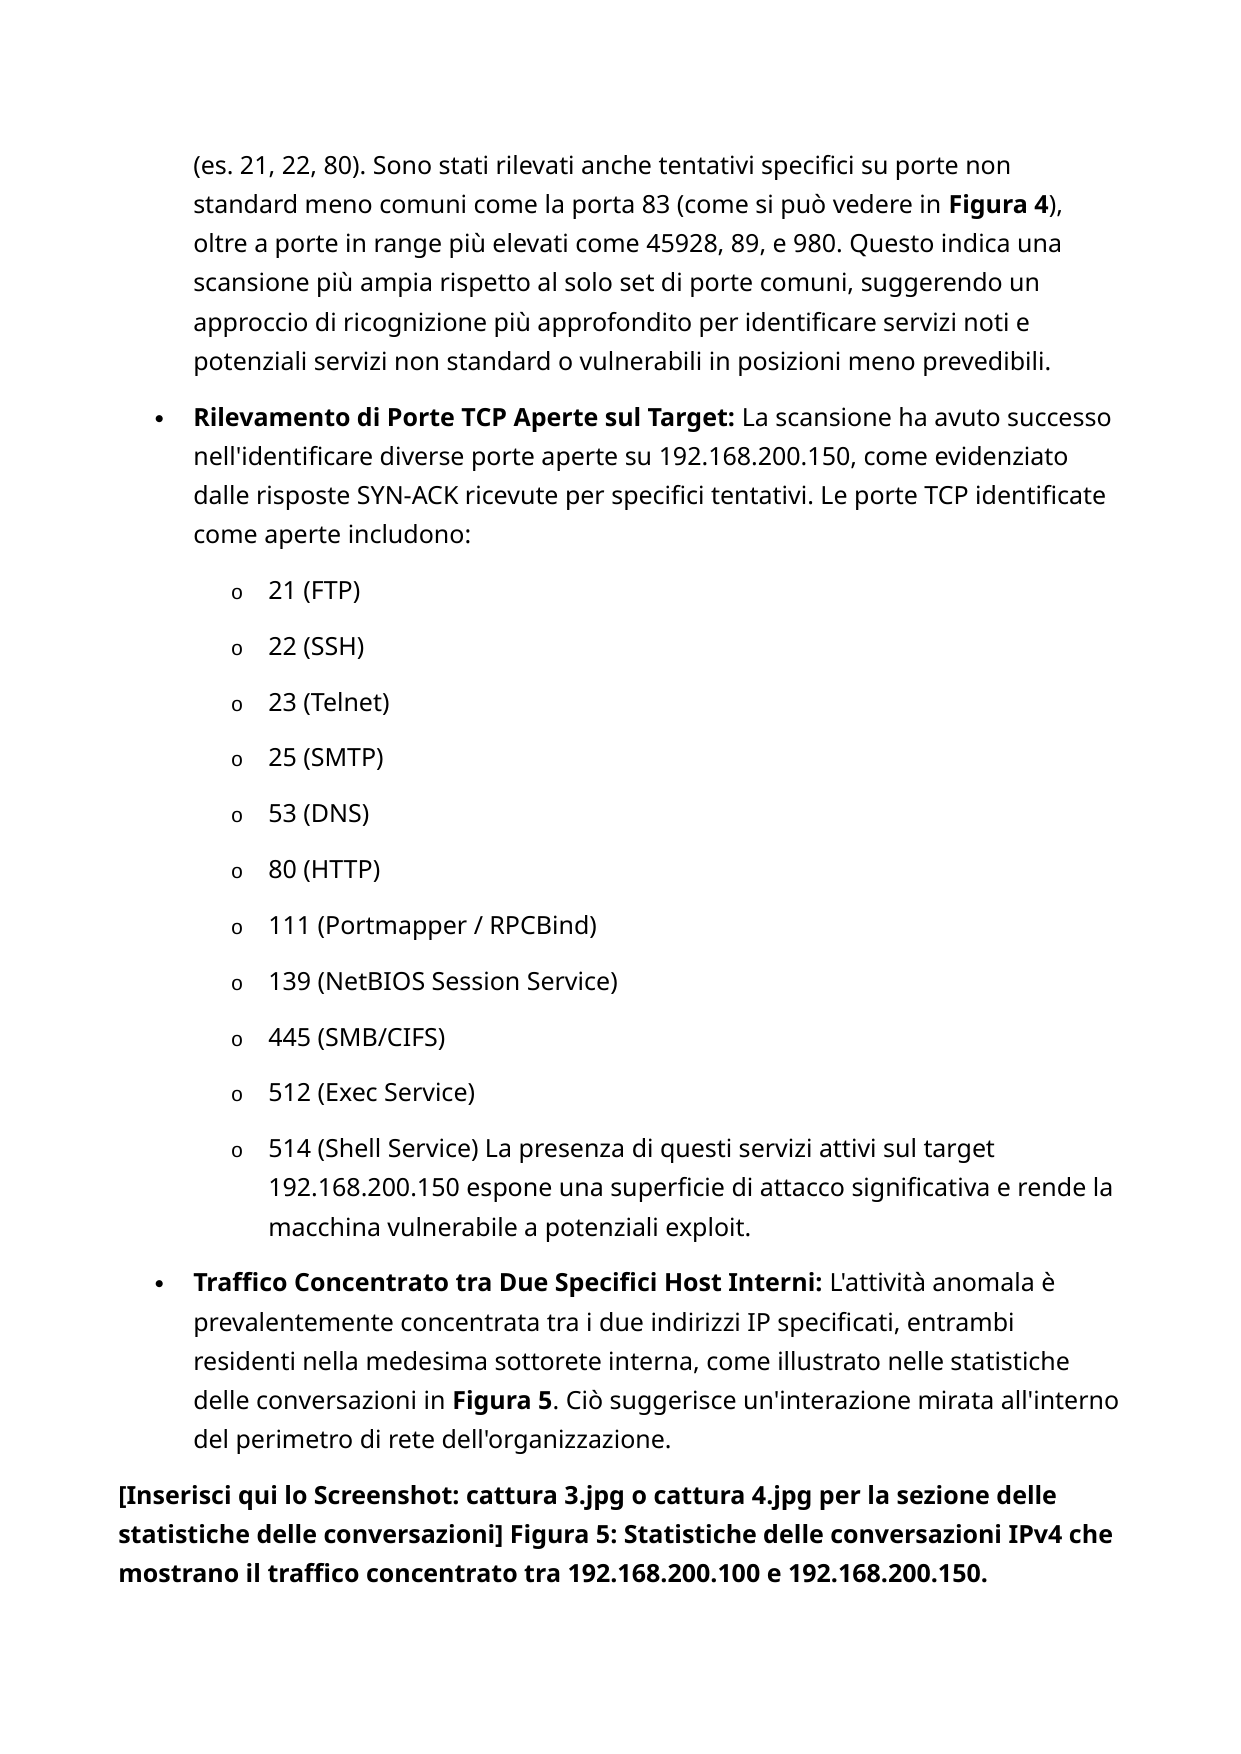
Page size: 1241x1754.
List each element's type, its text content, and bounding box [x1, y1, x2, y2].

list 80 (HTTP) [231, 852, 1122, 886]
list 111 (Portmapper / RPCBind) [231, 908, 1122, 942]
list 53 (DNS) [231, 796, 1122, 830]
list 514 (Shell Service) La presenza di questi servizi attivi sul target 192.168.200.150 espone una superficie di attacco significativa e rende la macchina vulnerabile a potenziali exploit. [231, 1131, 1122, 1243]
list 23 (Telnet) [231, 684, 1122, 718]
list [156, 148, 1122, 377]
list 512 (Exec Service) [231, 1075, 1122, 1109]
list 25 (SMTP) [231, 740, 1122, 774]
list 22 (SSH) [231, 628, 1122, 662]
text [Inserisci qui lo Screenshot: cattura 3.jpg o cattura 4.jpg per la sezione delle statistiche delle conversazioni] Figura 5: Statistiche delle conversazioni IPv4 che mostrano il traffico concentrato tra 192.168.200.100 e 192.168.200.150. [118, 1478, 1122, 1590]
list Rilevamento di Porte TCP Aperte sul Target: La scansione ha avuto successo nell'identificare diverse porte aperte su 192.168.200.150, come evidenziato dalle risposte SYN-ACK ricevute per specifici tentativi. Le porte TCP identificate come aperte includono: [156, 399, 1122, 551]
list 139 (NetBIOS Session Service) [231, 963, 1122, 997]
list 21 (FTP) [231, 573, 1122, 607]
list Traffico Concentrato tra Due Specifici Host Interni: L'attività anomala è prevalentemente concentrata tra i due indirizzi IP specificati, entrambi residenti nella medesima sottorete interna, come illustrato nelle statistiche delle conversazioni in Figura 5. Ciò suggerisce un'interazione mirata all'interno del perimetro di rete dell'organizzazione. [156, 1265, 1122, 1456]
list 445 (SMB/CIFS) [231, 1019, 1122, 1053]
